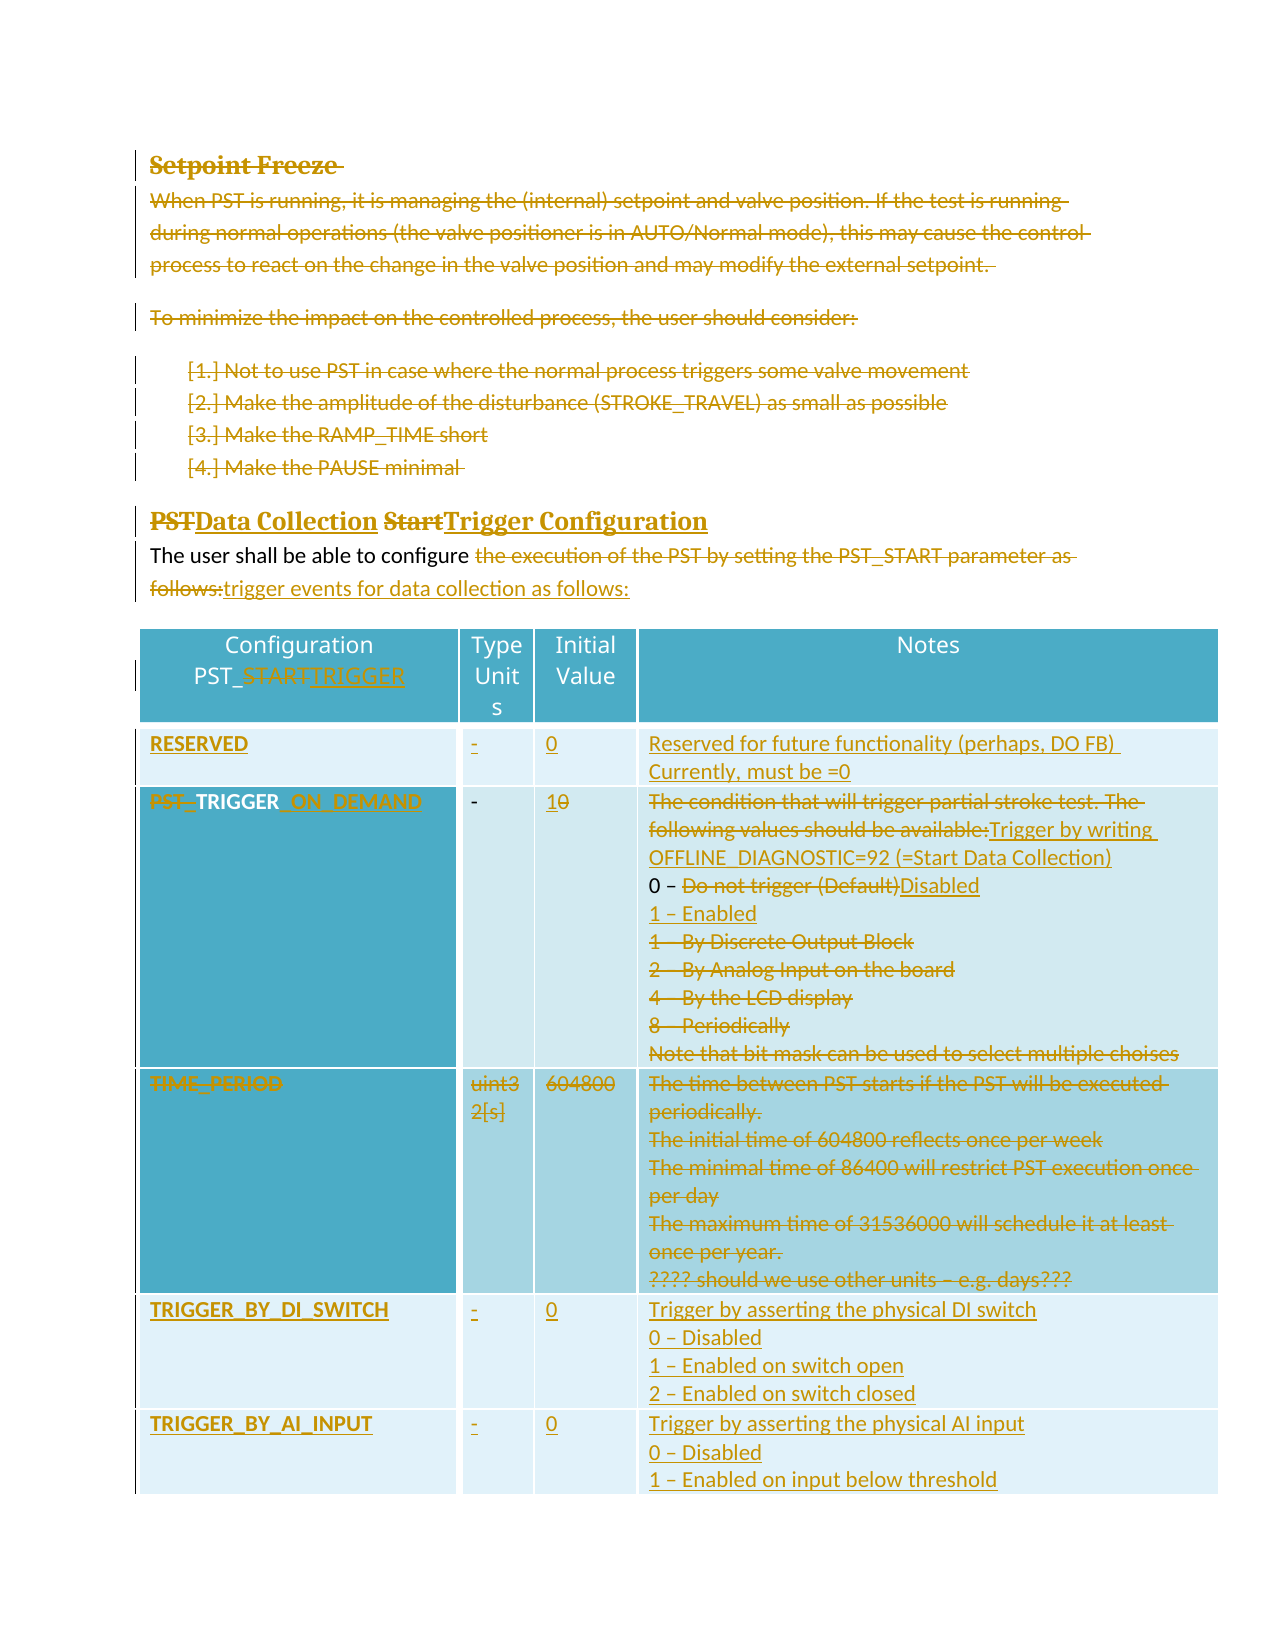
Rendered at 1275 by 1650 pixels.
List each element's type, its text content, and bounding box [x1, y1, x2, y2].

table_cell [535, 1069, 636, 1293]
table_cell [639, 1069, 1218, 1293]
table_header Configuration PST_ [140, 629, 458, 722]
table_header Notes [639, 629, 1218, 722]
table_cell [535, 787, 637, 1067]
table_header Initial Value [535, 629, 636, 722]
table_cell - [463, 787, 534, 1067]
table_cell [463, 1069, 533, 1293]
table_header Type Units [460, 629, 533, 722]
table_cell 0 – [638, 787, 1218, 1067]
table_cell TRIGGER [140, 787, 456, 1067]
text The user shall be able to configure [150, 541, 1125, 602]
table_cell [140, 1069, 456, 1293]
